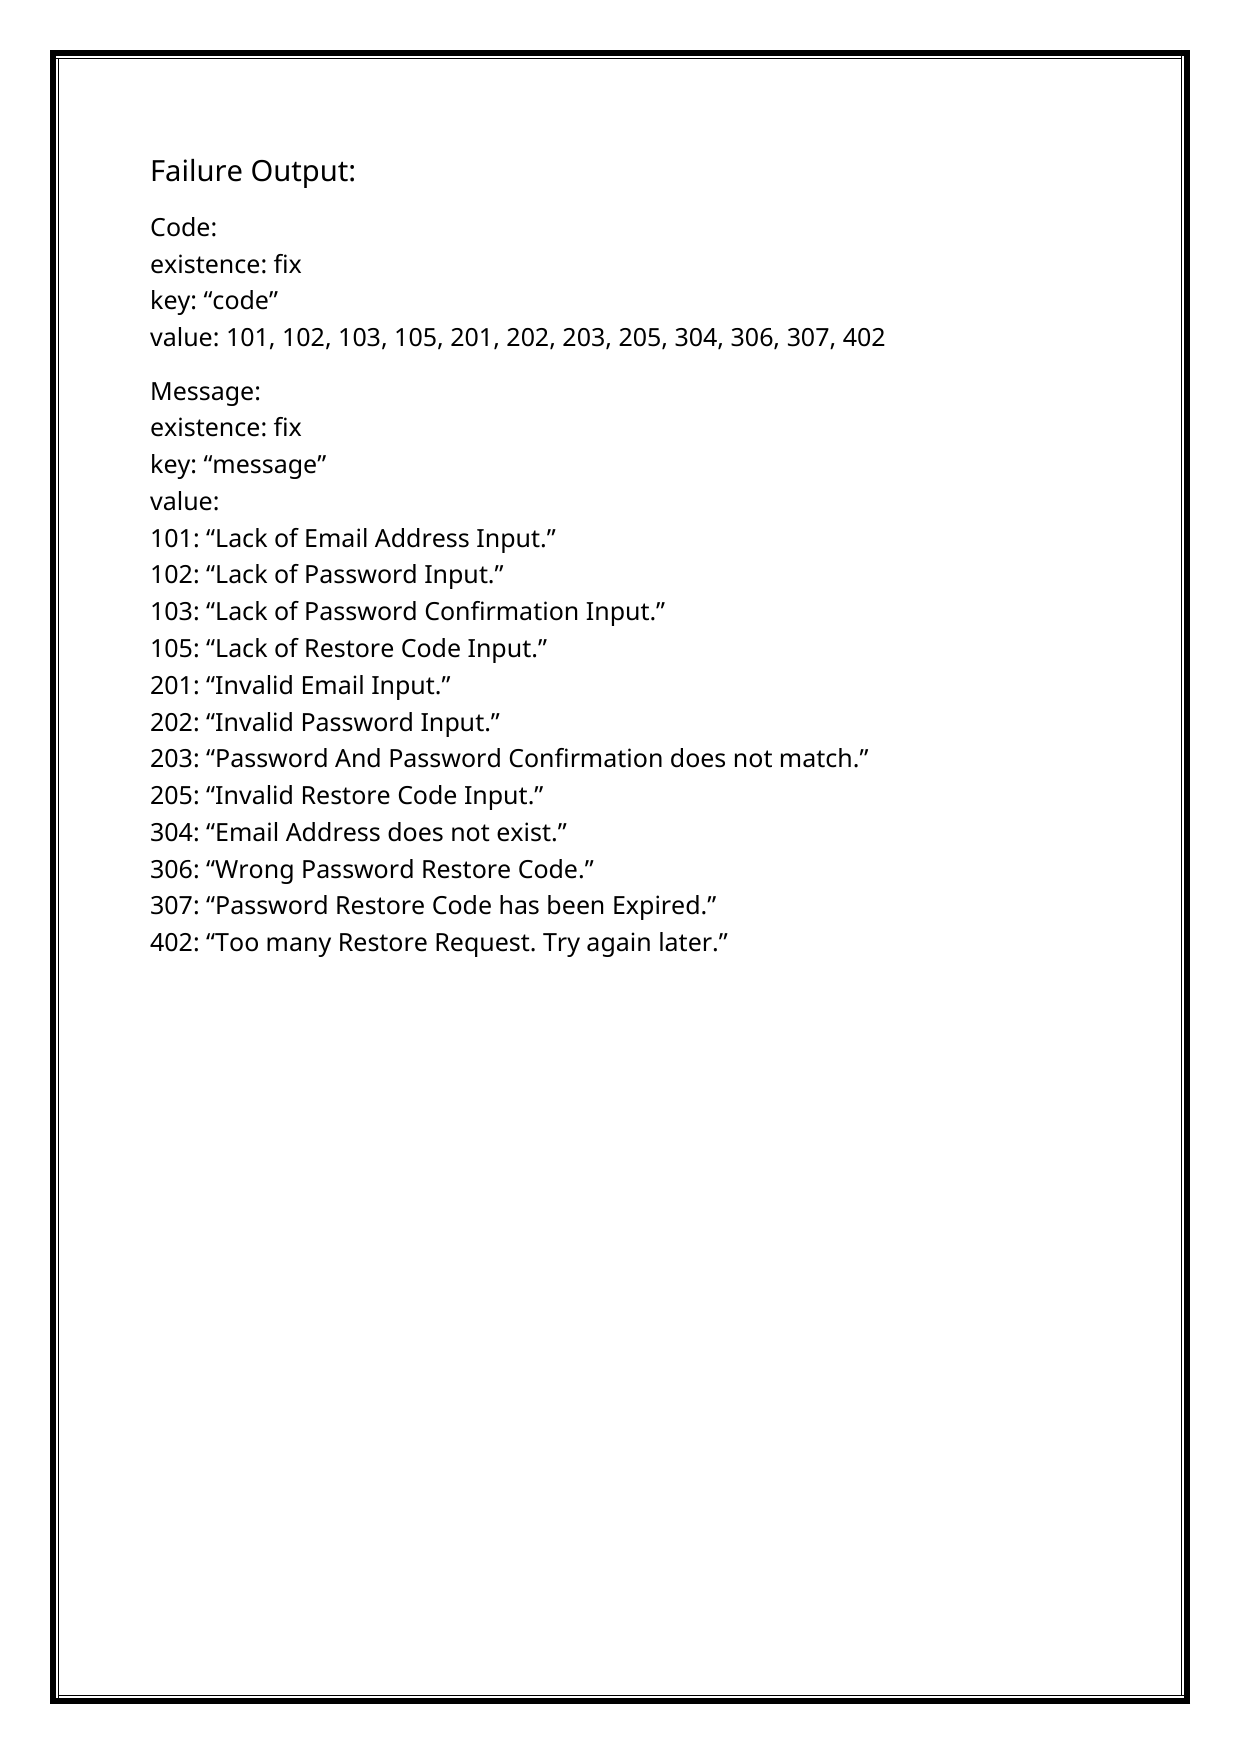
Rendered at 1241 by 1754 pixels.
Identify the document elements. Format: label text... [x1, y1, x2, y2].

text Failure Output: [150, 150, 1090, 190]
text Message: existence: fix key: “message” value: 101: “Lack of Email Address Input.” 102: “Lack of Password Input.” 103: “Lack of Password Confirmation Input.” 105: “Lack of Restore Code Input.” 201: “Invalid Email Input.” 202: “Invalid Password Input.” 203: “Password And Password Confirmation does not match.” 205: “Invalid Restore Code Input.” 304: “Email Address does not exist.” 306: “Wrong Password Restore Code.” 307: “Password Restore Code has been Expired.” 402: “Too many Restore Request. Try again later.” [150, 373, 1090, 959]
text Code: existence: fix key: “code” value: 101, 102, 103, 105, 201, 202, 203, 205, 304, 306, 307, 402 [150, 209, 1090, 354]
